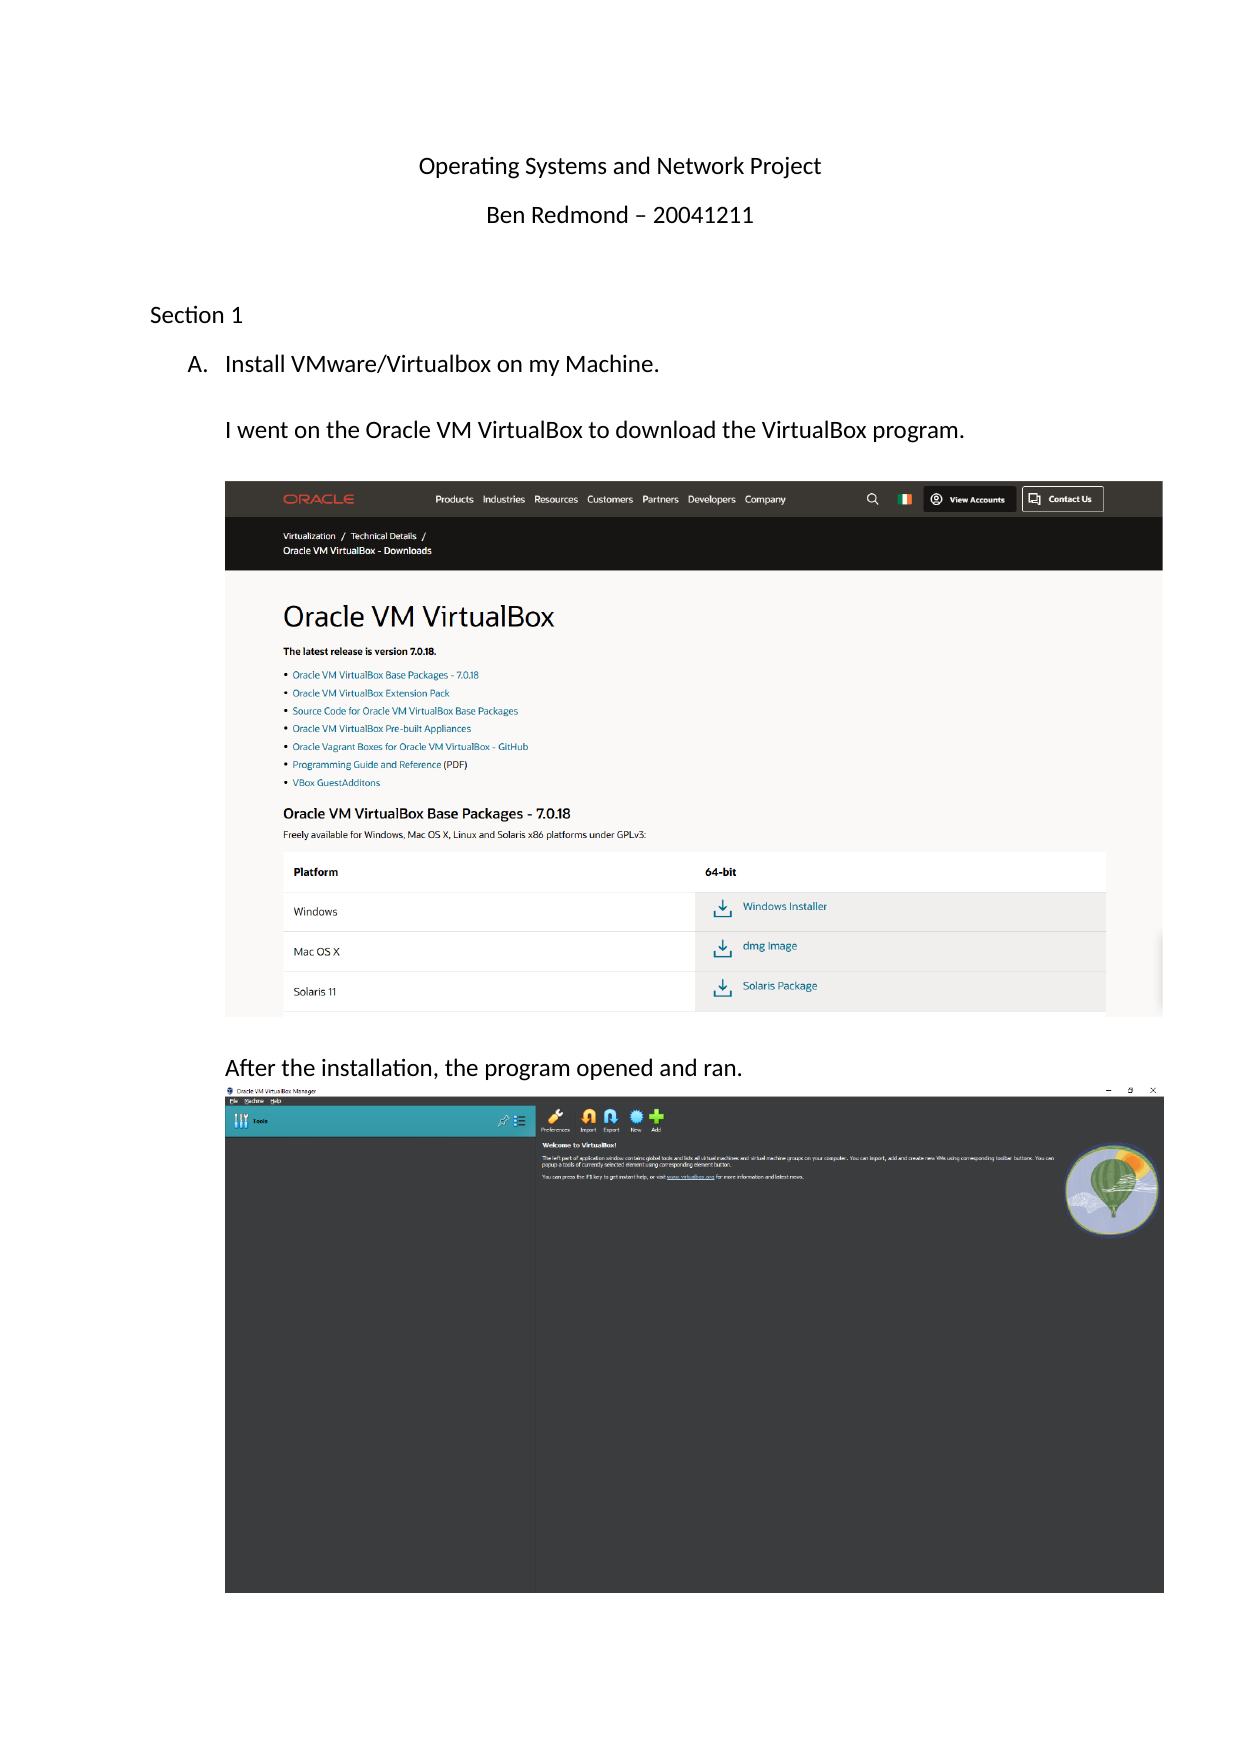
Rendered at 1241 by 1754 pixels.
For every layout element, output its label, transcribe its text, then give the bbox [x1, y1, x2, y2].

picture [225, 481, 1163, 1017]
picture [225, 1085, 1164, 1593]
text Ben Redmond – 20041211 [150, 199, 1090, 230]
text Section 1 [150, 299, 1090, 329]
list Install VMware/Virtualbox on my Machine. I went on the Oracle VM VirtualBox to download the VirtualBox program. [187, 348, 1090, 478]
text Operating Systems and Network Project [150, 150, 1090, 181]
list After the installation, the program opened and ran. B. Download and install latest VMDK image of Ubuntu distribution After downloading a copy of Ubuntu ISO, which is a Linux distribution [225, 1017, 1090, 1085]
